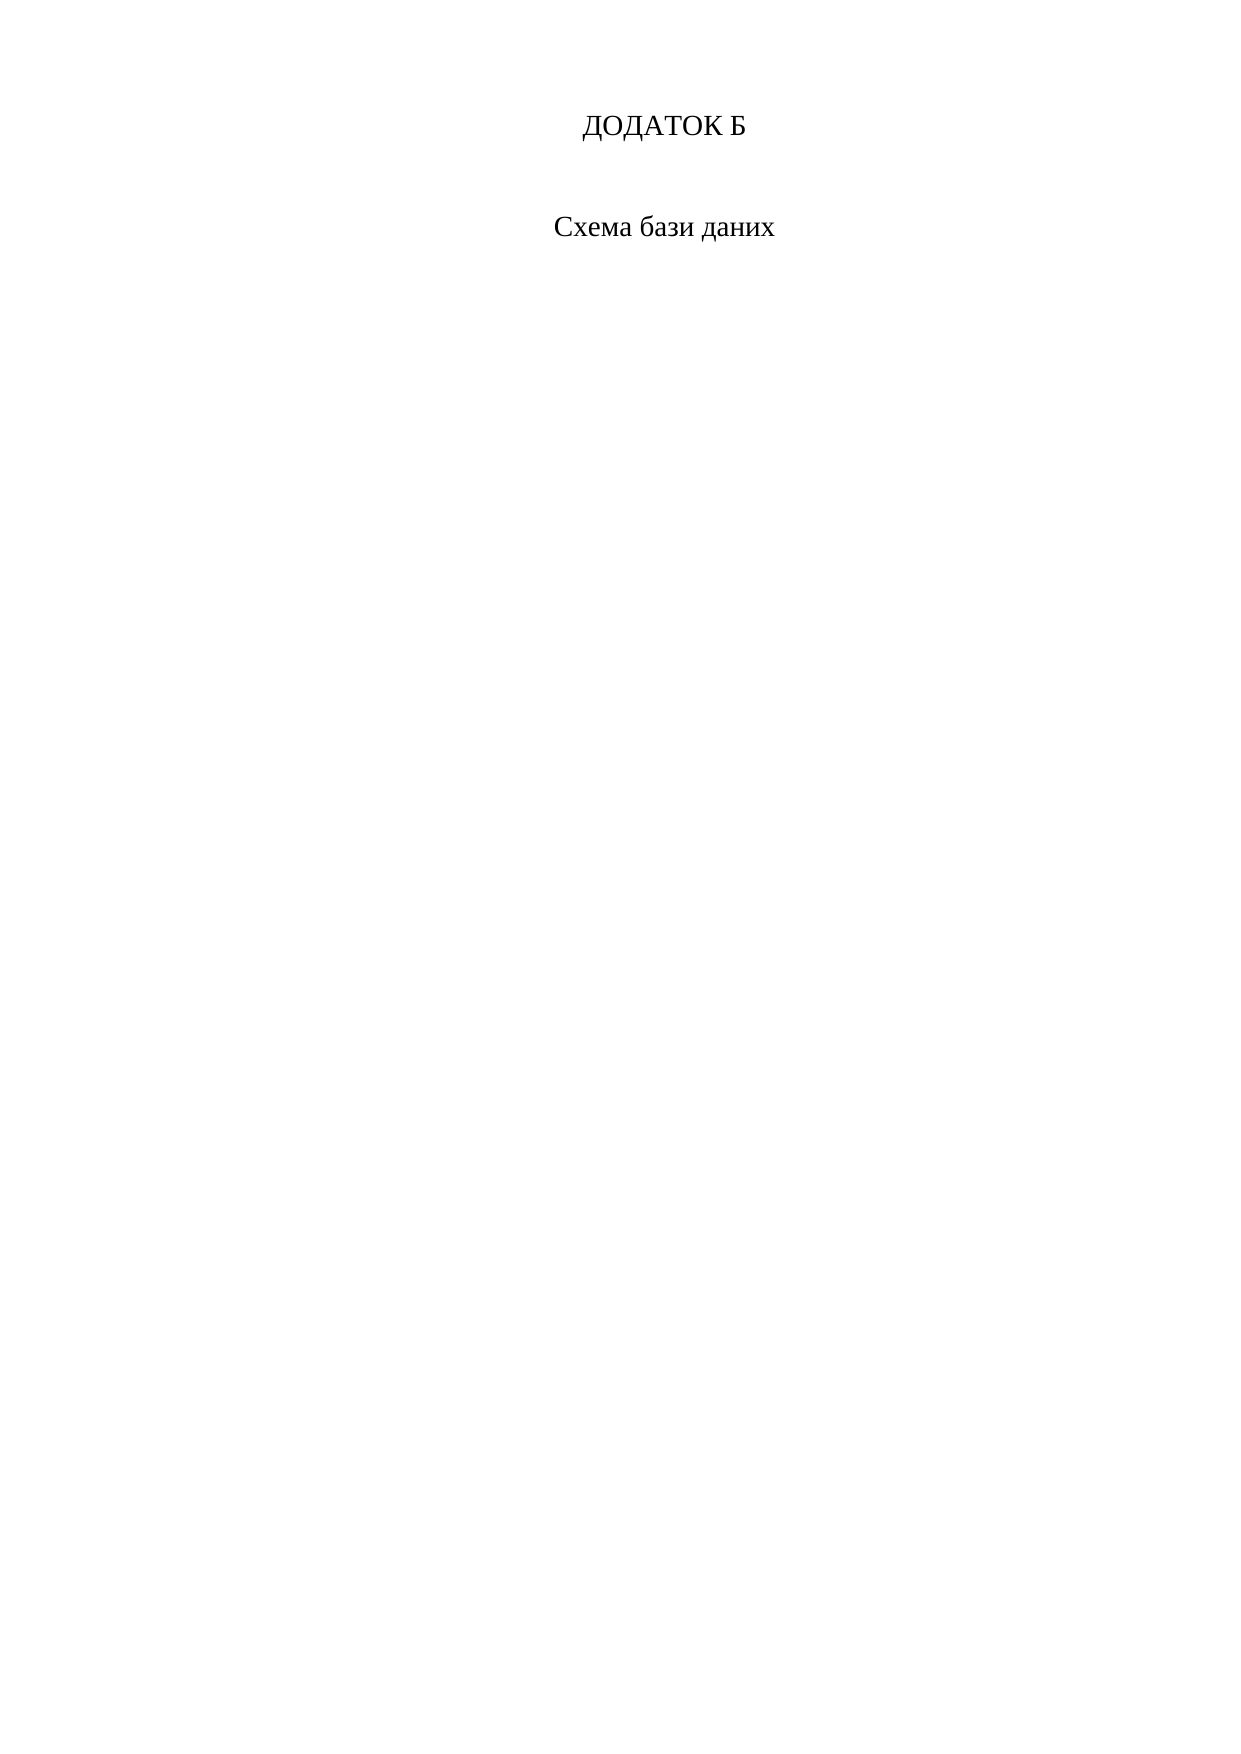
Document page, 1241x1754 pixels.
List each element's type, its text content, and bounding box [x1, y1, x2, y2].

text Схема бази даних [177, 209, 1152, 242]
text ДОДАТОК Б [177, 108, 1152, 142]
